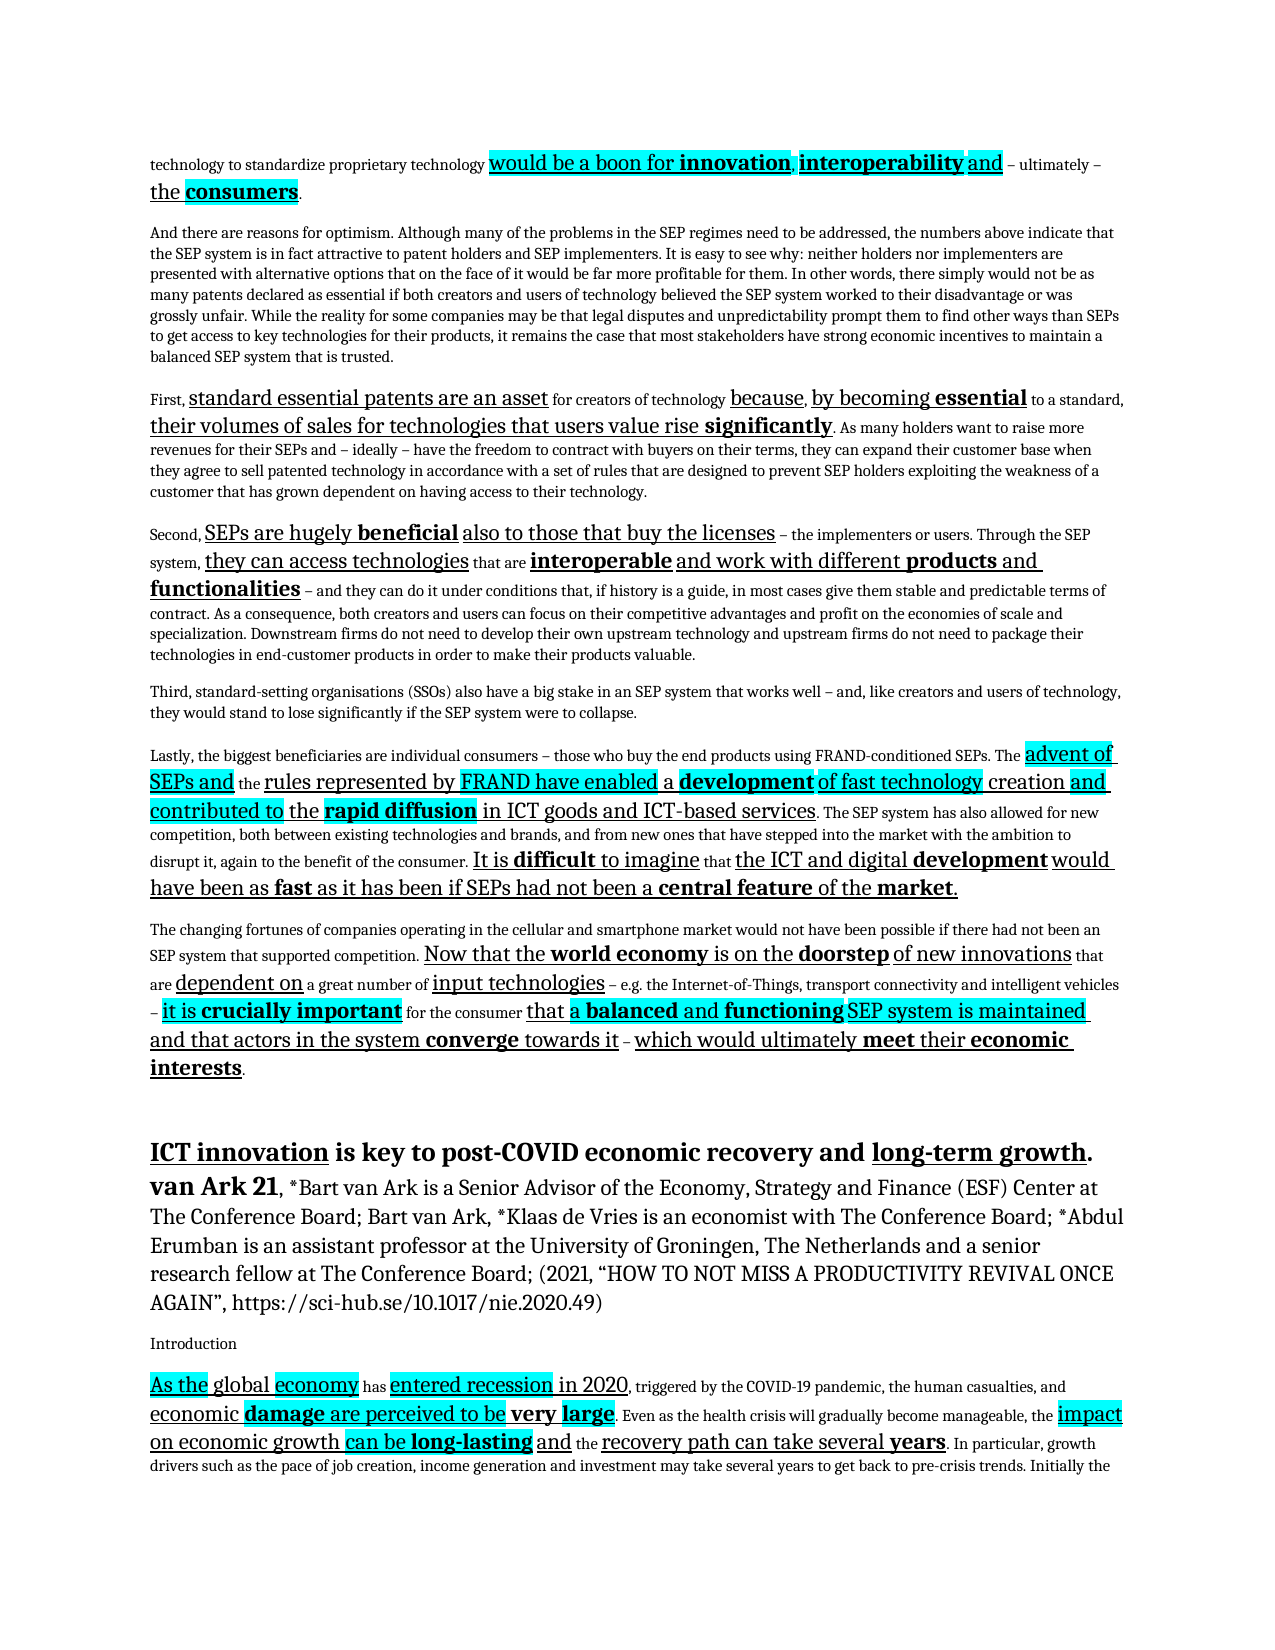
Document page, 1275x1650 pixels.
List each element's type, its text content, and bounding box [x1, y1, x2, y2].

text Third, standard-setting organisations (SSOs) also have a big stake in an SEP system that works well – and, like creators and users of technology, they would stand to lose significantly if the SEP system were to collapse. [150, 683, 1125, 722]
text Second, SEPs are hugely beneficial also to those that buy the licenses – the implementers or users. Through the SEP system, they can access technologies that are interoperable and work with different products and functionalities – and they can do it under conditions that, if history is a guide, in most cases give them stable and predictable terms of contract. As a consequence, both creators and users can focus on their competitive advantages and profit on the economies of scale and specialization. Downstream firms do not need to develop their own upstream technology and upstream firms do not need to package their technologies in end-customer products in order to make their products valuable. [150, 519, 1125, 664]
text van Ark 21, *Bart van Ark is a Senior Advisor of the Economy, Strategy and Finance (ESF) Center at The Conference Board; Bart van Ark, *Klaas de Vries is an economist with The Conference Board; *Abdul Erumban is an assistant professor at the University of Groningen, The Netherlands and a senior research fellow at The Conference Board; (2021, “HOW TO NOT MISS A PRODUCTIVITY REVIVAL ONCE AGAIN”, https://sci-hub.se/10.1017/nie.2020.49) [150, 1171, 1125, 1316]
text The changing fortunes of companies operating in the cellular and smartphone market would not have been possible if there had not been an SEP system that supported competition. Now that the world economy is on the doorstep of new innovations that are dependent on a great number of input technologies – e.g. the Internet-of-Things, transport connectivity and intelligent vehicles – it is crucially important for the consumer that a balanced and functioning SEP system is maintained and that actors in the system converge towards it – which would ultimately meet their economic interests. [150, 920, 1125, 1081]
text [150, 1372, 1125, 1476]
text Introduction [150, 1334, 1125, 1354]
text And there are reasons for optimism. Although many of the problems in the SEP regimes need to be addressed, the numbers above indicate that the SEP system is in fact attractive to patent holders and SEP implementers. It is easy to see why: neither holders nor implementers are presented with alternative options that on the face of it would be far more profitable for them. In other words, there simply would not be as many patents declared as essential if both creators and users of technology believed the SEP system worked to their disadvantage or was grossly unfair. While the reality for some companies may be that legal disputes and unpredictability prompt them to find other ways than SEPs to get access to key technologies for their products, it remains the case that most stakeholders have strong economic incentives to maintain a balanced SEP system that is trusted. [150, 223, 1125, 366]
text Lastly, the biggest beneficiaries are individual consumers – those who buy the end products using FRAND-conditioned SEPs. The advent of SEPs and the rules represented by FRAND have enabled a development of fast technology creation and contributed to the rapid diffusion in ICT goods and ICT-based services. The SEP system has also allowed for new competition, both between existing technologies and brands, and from new ones that have stepped into the market with the ambition to disrupt it, again to the benefit of the consumer. It is difficult to imagine that the ICT and digital development would have been as fast as it has been if SEPs had not been a central feature of the market. [150, 741, 1125, 901]
text First, standard essential patents are an asset for creators of technology because, by becoming essential to a standard, their volumes of sales for technologies that users value rise significantly. As many holders want to raise more revenues for their SEPs and – ideally – have the freedom to contract with buyers on their terms, they can expand their customer base when they agree to sell patented technology in accordance with a set of rules that are designed to prevent SEP holders exploiting the weakness of a customer that has grown dependent on having access to their technology. [150, 384, 1125, 501]
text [150, 150, 1125, 205]
subtitle ICT innovation is key to post-COVID economic recovery and long-term growth. [150, 1137, 1125, 1168]
